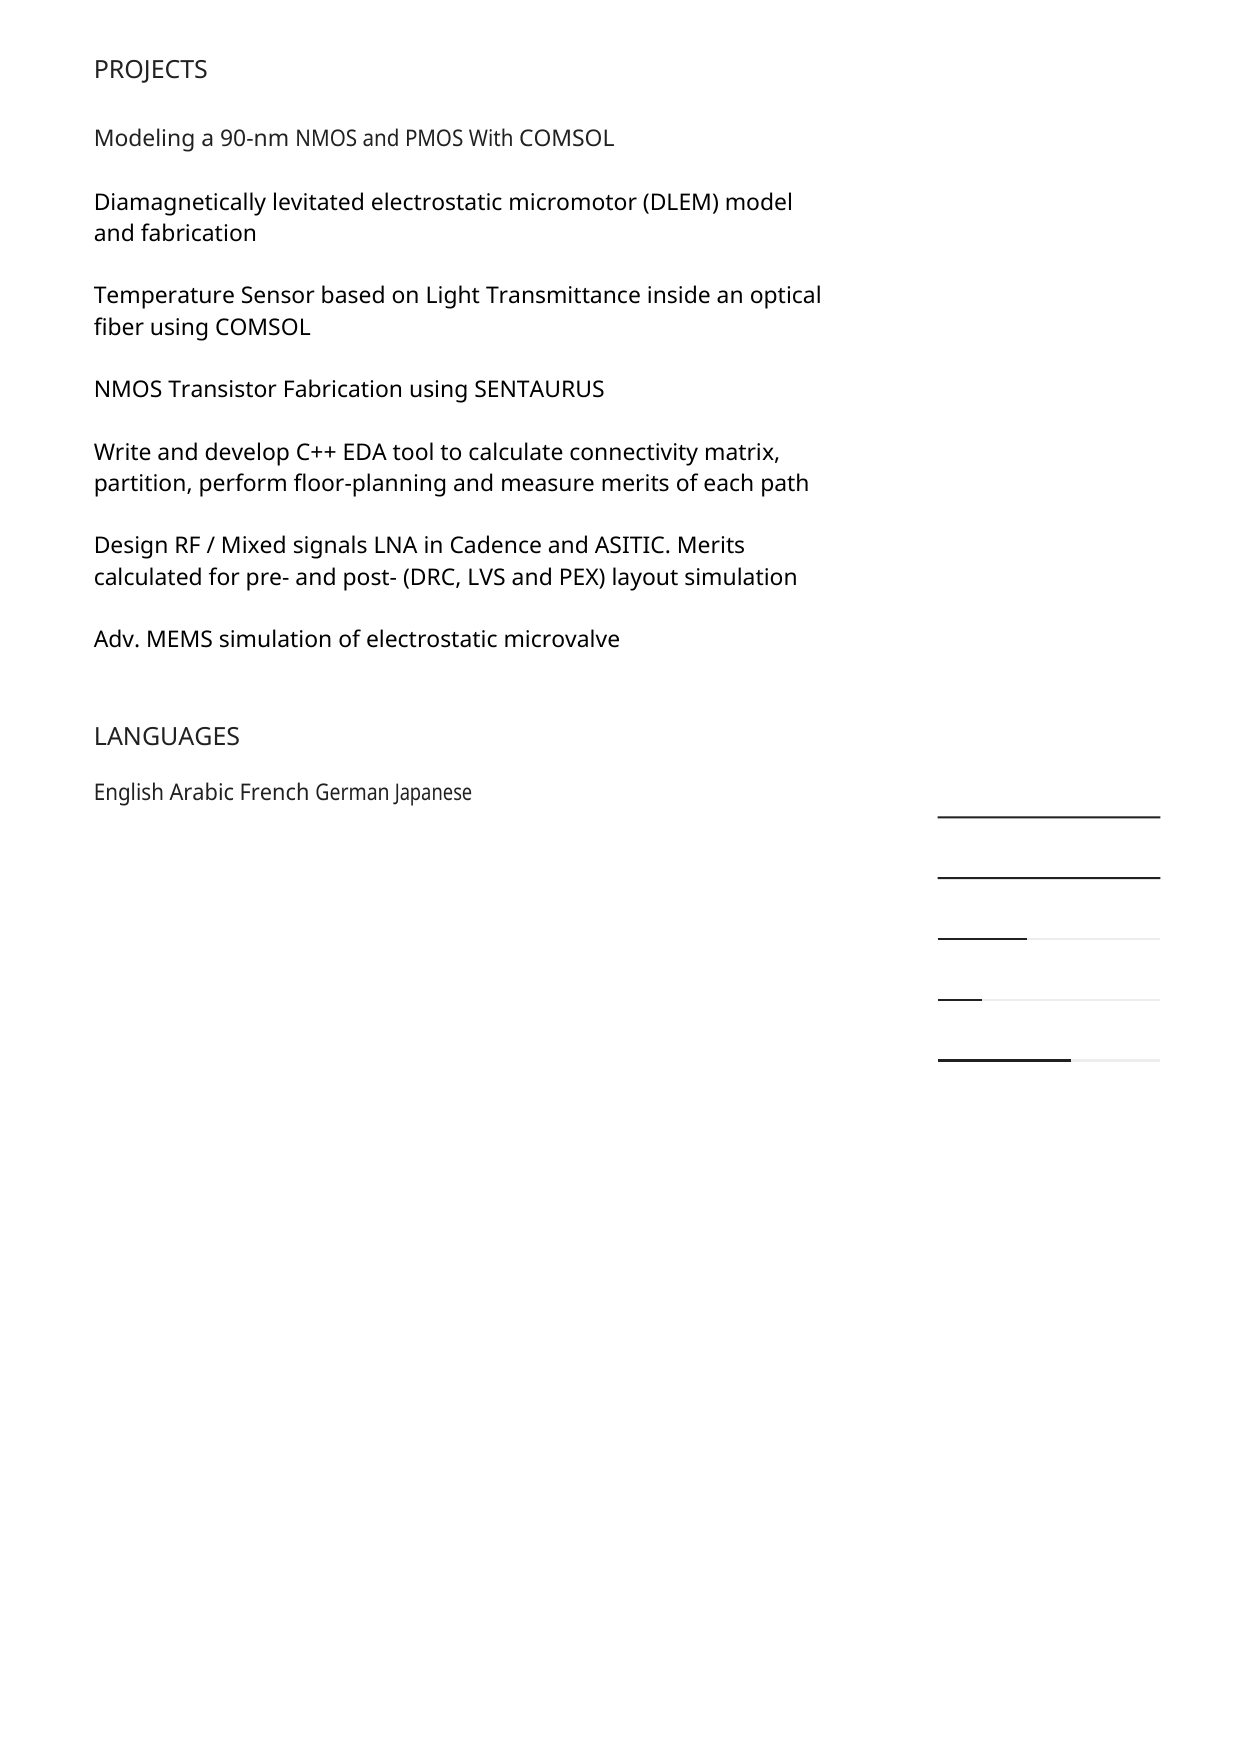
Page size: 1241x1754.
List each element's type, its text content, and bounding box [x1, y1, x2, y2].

text PROJECTS Modeling a 90-nm NMOS and PMOS With COMSOL [93, 52, 757, 153]
text English Arabic French German Japanese [94, 776, 611, 807]
text LANGUAGES [94, 719, 827, 753]
text Diamagnetically levitated electrostatic micromotor (DLEM) model and fabrication Temperature Sensor based on Light Transmittance inside an optical fiber using COMSOL NMOS Transistor Fabrication using SENTAURUS Write and develop C++ EDA tool to calculate connectivity matrix, partition, perform floor-planning and measure merits of each path Design RF / Mixed signals LNA in Cadence and ASITIC. Merits calculated for pre- and post- (DRC, LVS and PEX) layout simulation Adv. MEMS simulation of electrostatic microvalve [93, 154, 827, 654]
